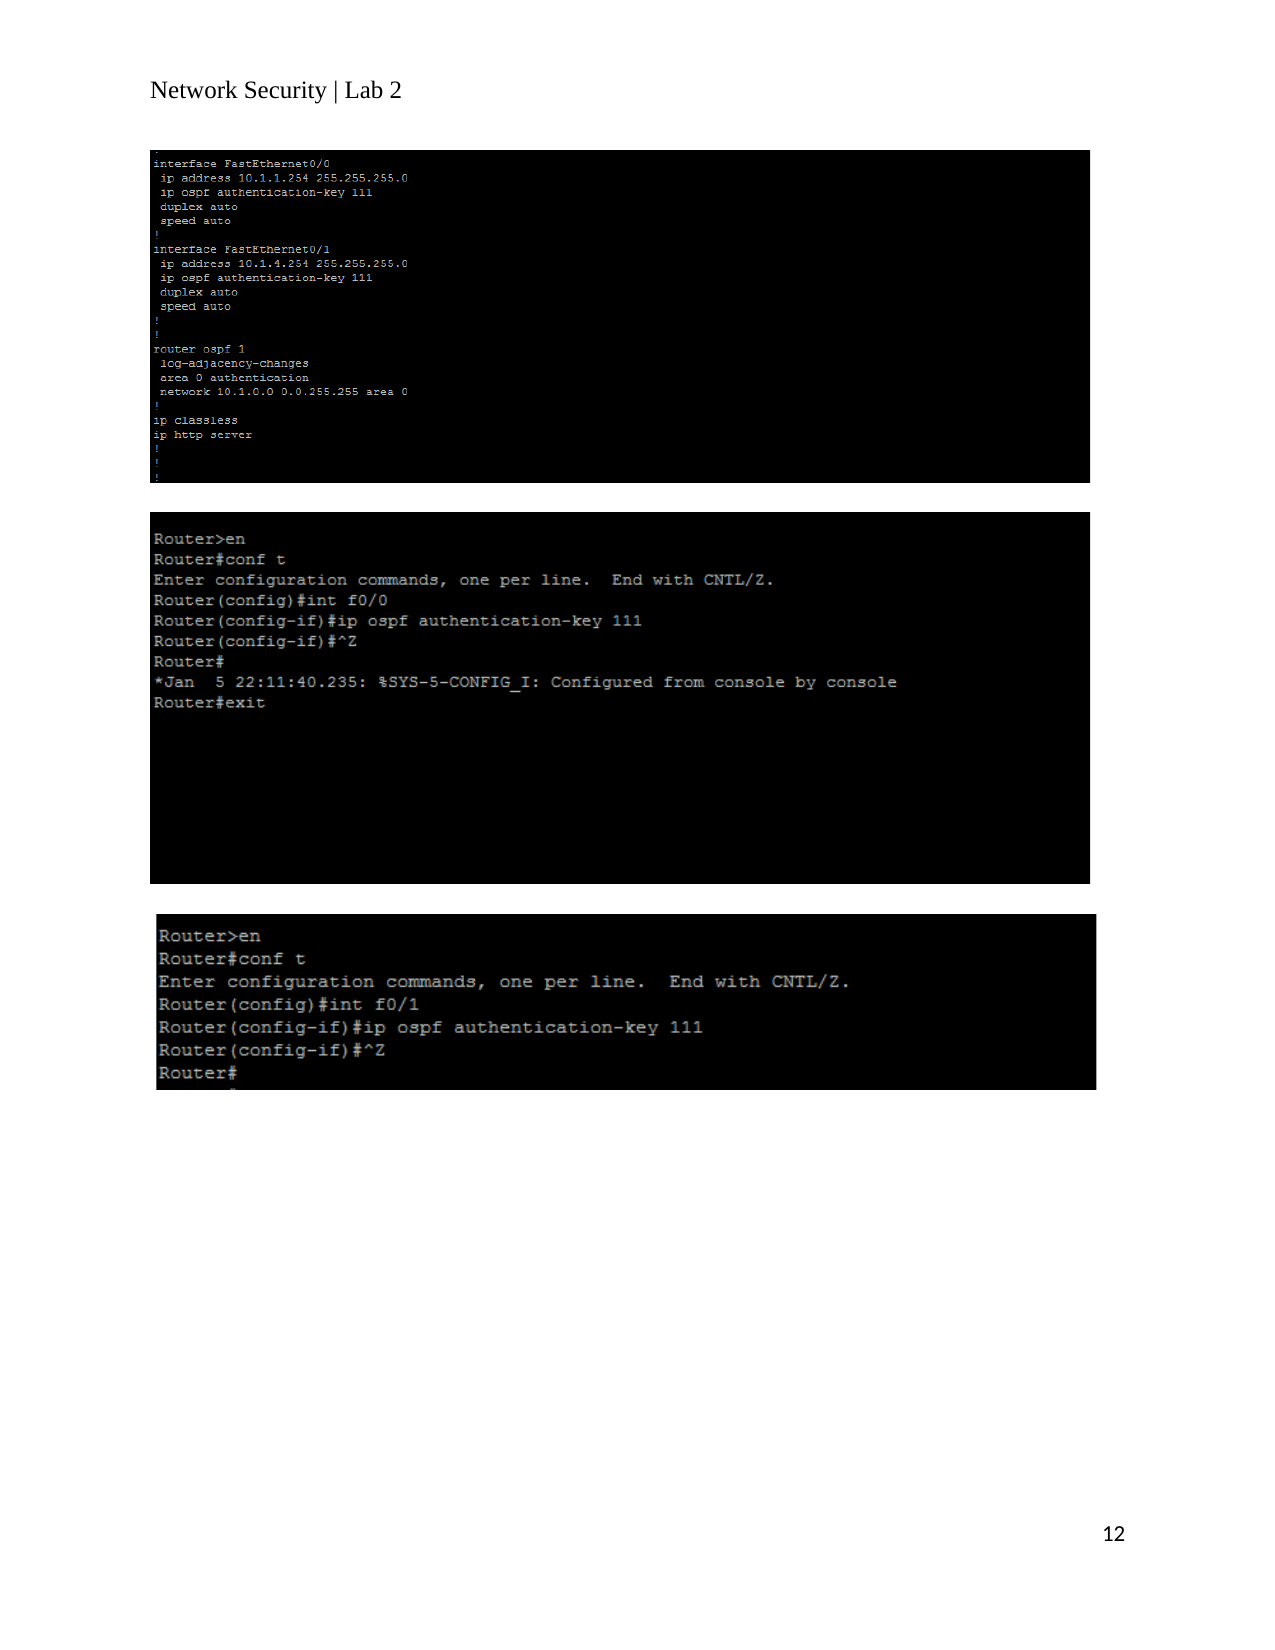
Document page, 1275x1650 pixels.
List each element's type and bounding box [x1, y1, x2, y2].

picture [150, 150, 1091, 483]
picture [156, 914, 1097, 1090]
picture [150, 512, 1091, 884]
